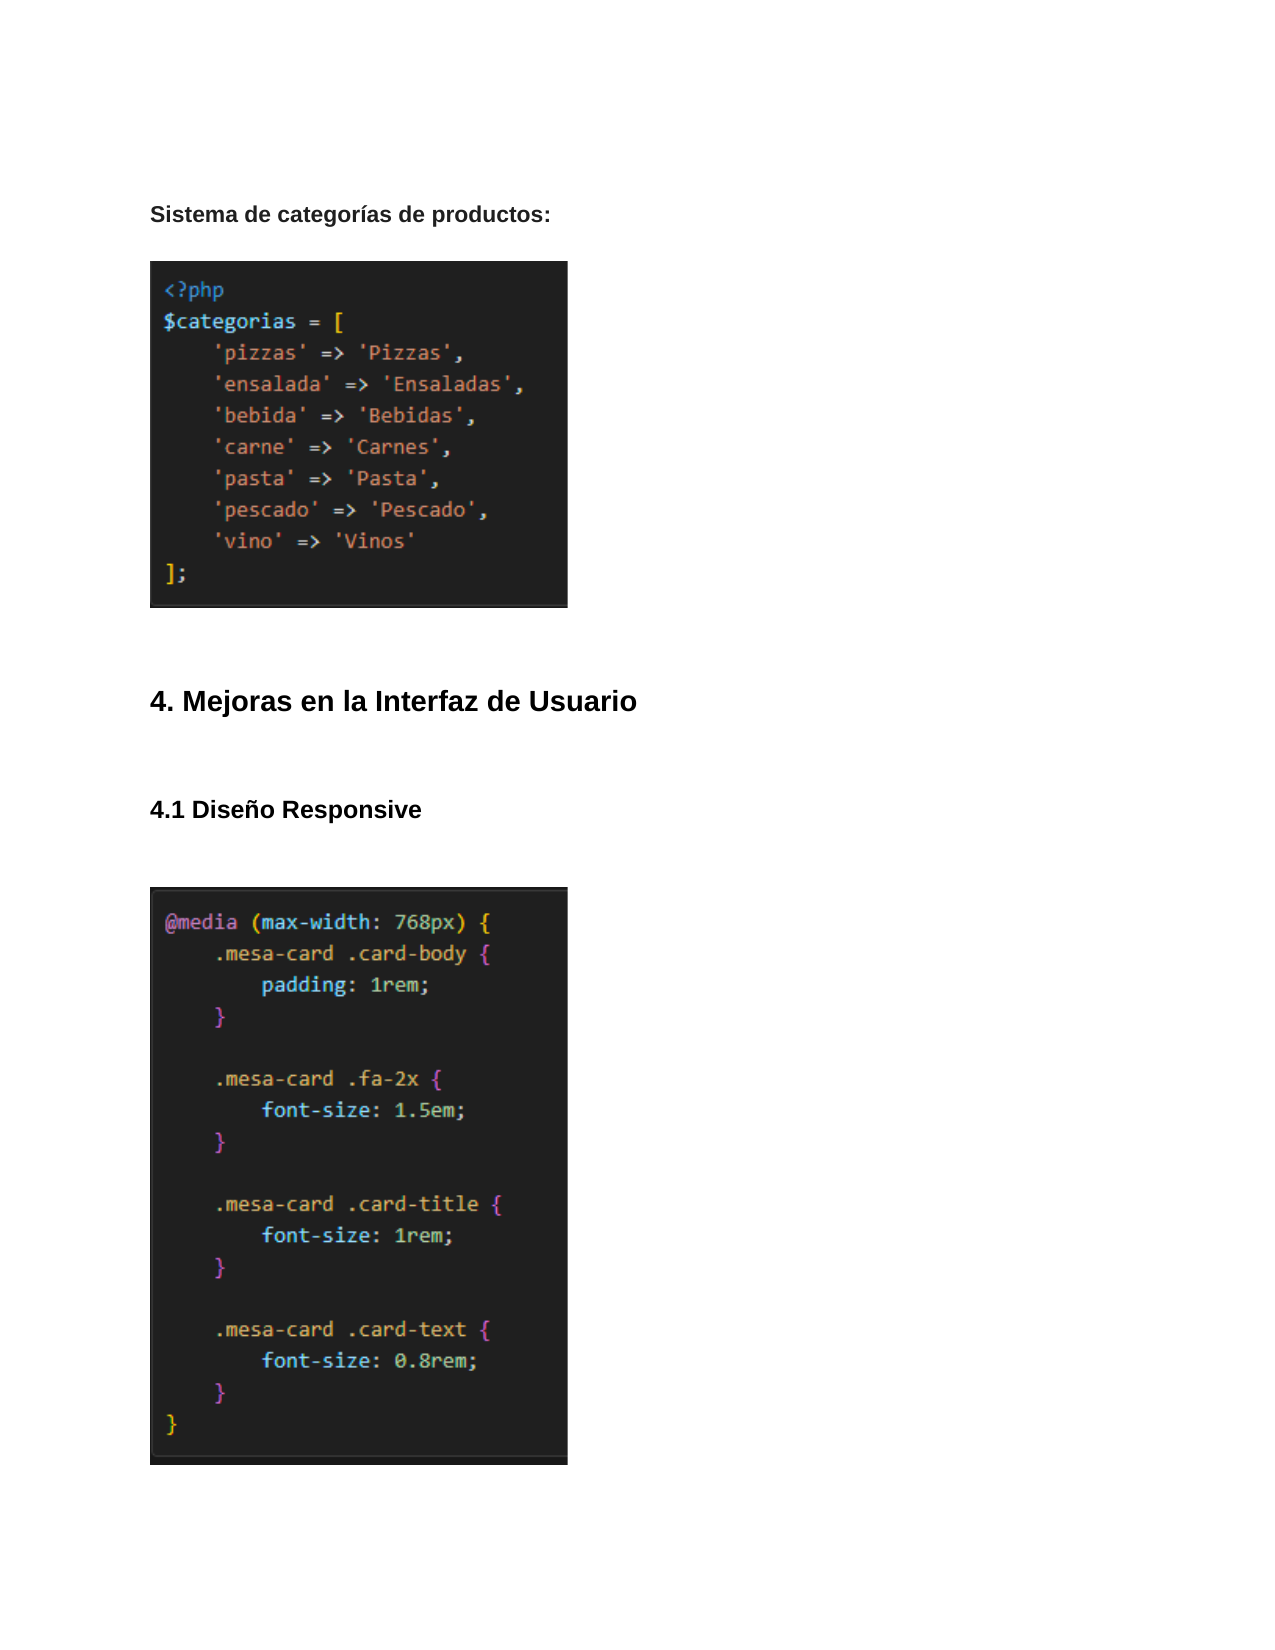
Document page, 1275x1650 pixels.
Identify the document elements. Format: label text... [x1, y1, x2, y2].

picture [150, 887, 568, 1465]
subtitle 4.1 Diseño Responsive [150, 795, 1125, 824]
text Sistema de categorías de productos: [150, 201, 1125, 228]
subtitle 4. Mejoras en la Interfaz de Usuario [150, 684, 1125, 717]
picture [150, 261, 568, 608]
